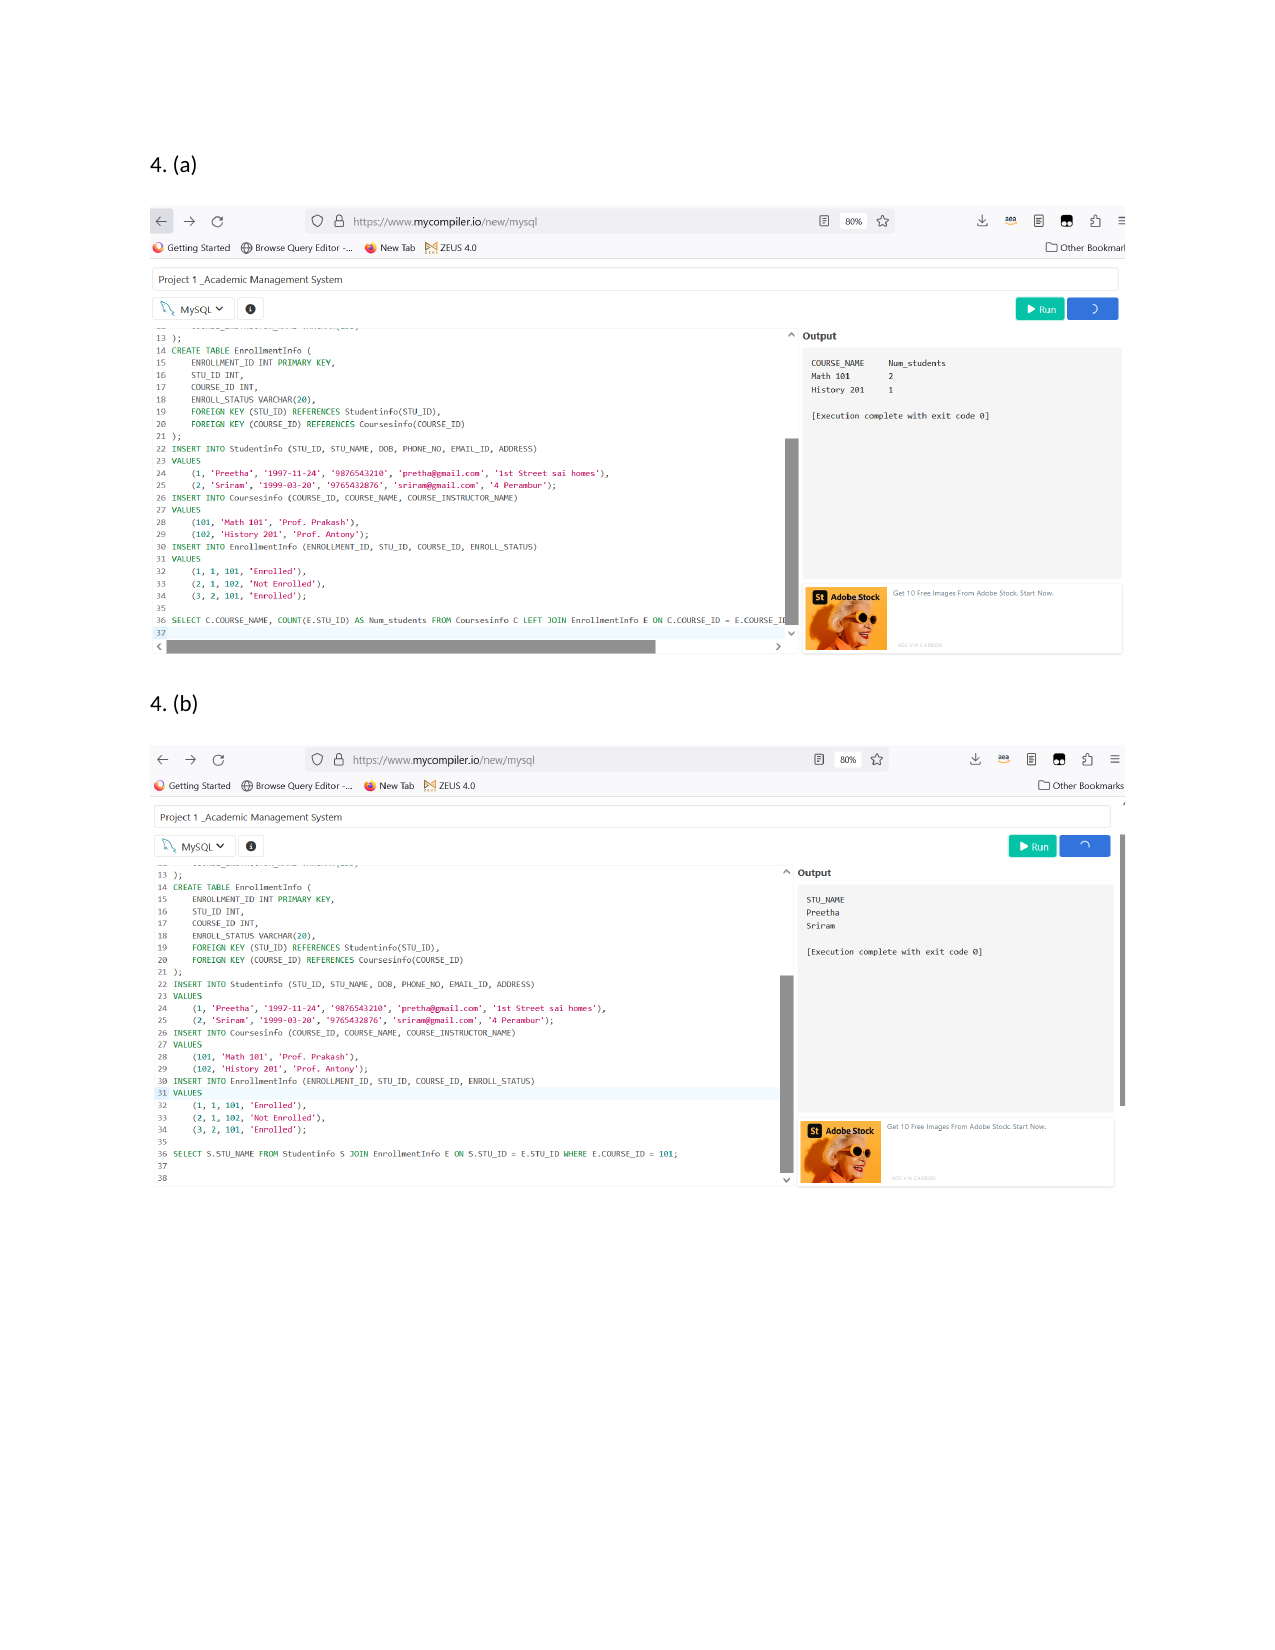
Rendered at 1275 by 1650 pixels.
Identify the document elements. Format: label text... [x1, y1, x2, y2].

text 4. (b) [150, 689, 1125, 718]
text 4. (a) [150, 150, 1125, 178]
picture [150, 206, 1125, 662]
picture [150, 745, 1125, 1197]
